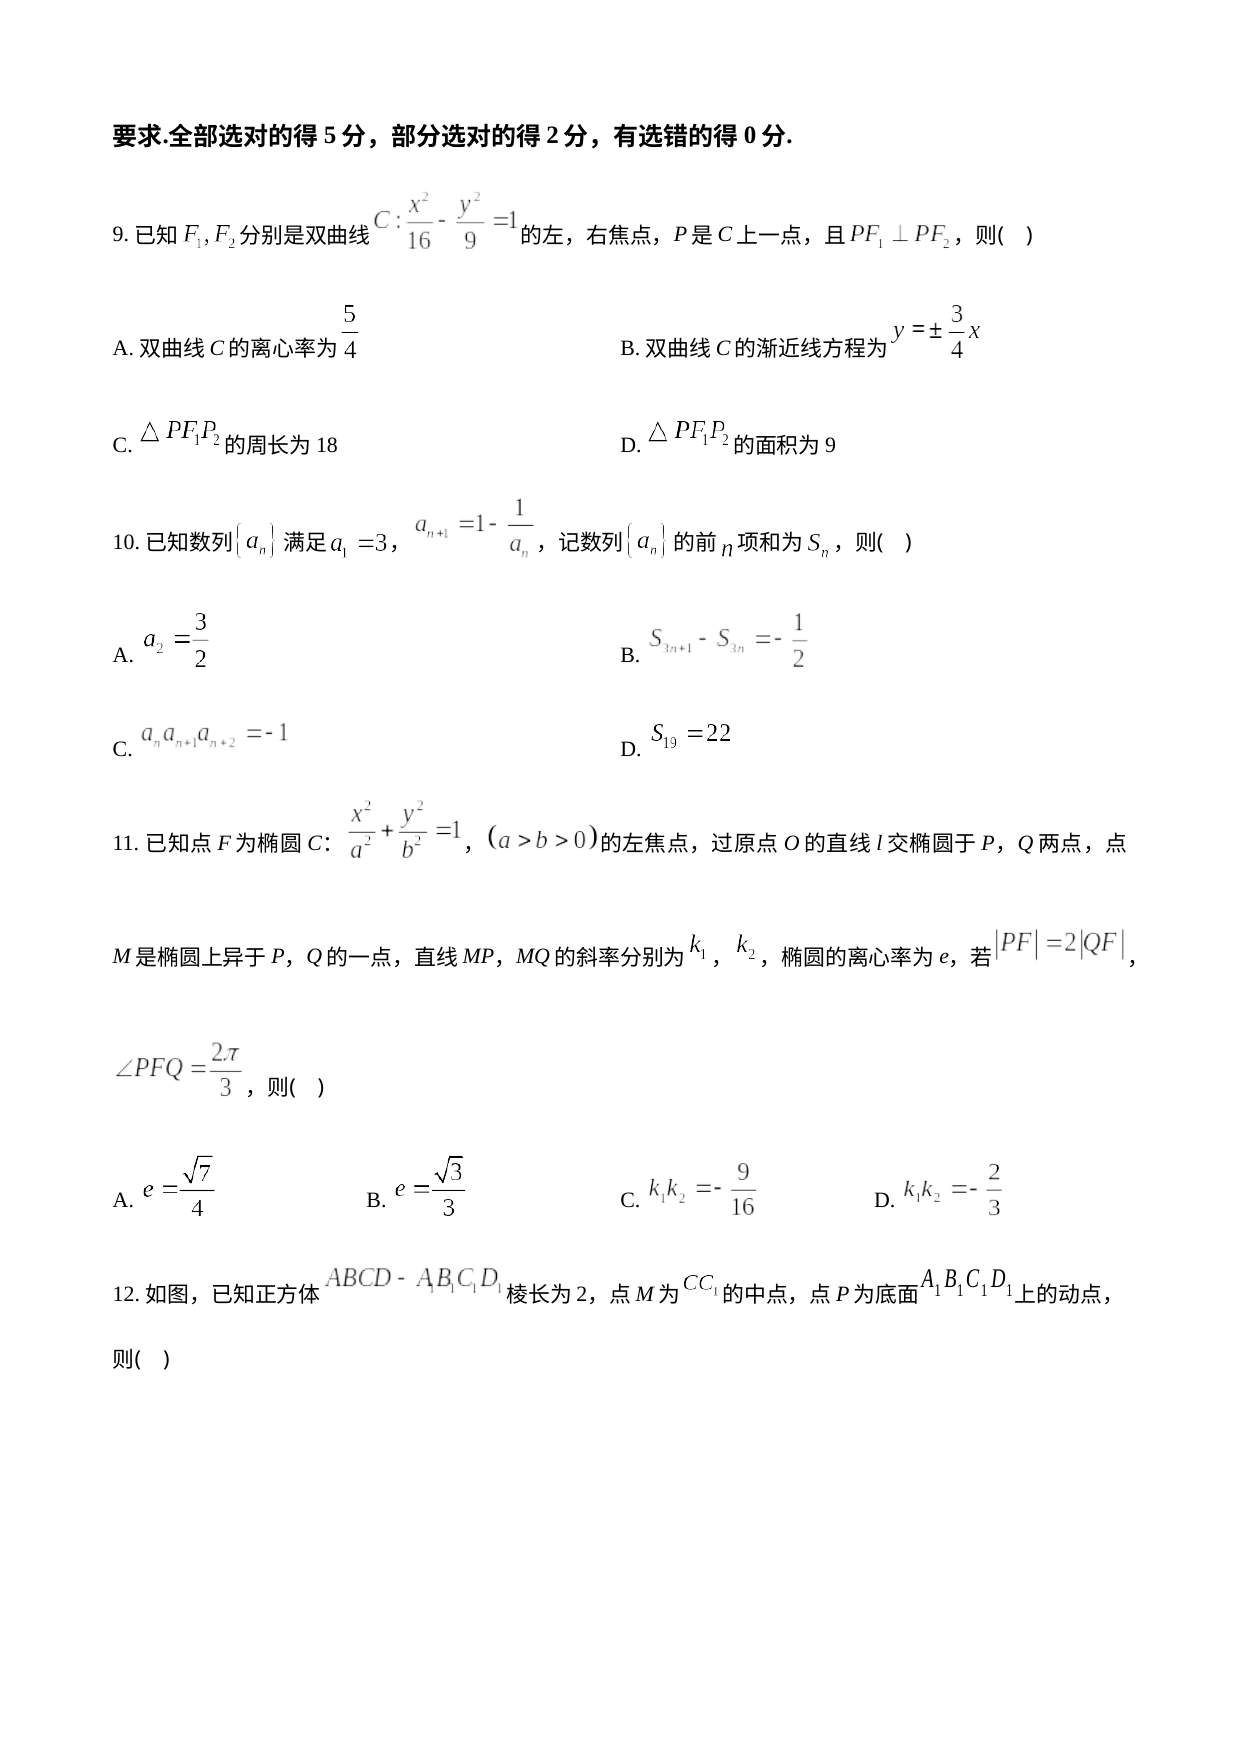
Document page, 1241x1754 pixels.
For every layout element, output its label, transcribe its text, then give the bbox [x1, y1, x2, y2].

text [112, 102, 1128, 167]
text 11. 已知点F为椭圆C：，的左焦点，过原点O的直线l交椭圆于P，Q两点，点M是椭圆上异于P，Q的一点，直线MP，MQ的斜率分别为，，椭圆的离心率为e，若，，则( ) [112, 793, 1128, 1135]
text A. B. [112, 606, 1128, 703]
text 12. 如图，已知正方体棱长为2，点M为的中点，点P为底面上的动点，则( ) [112, 1261, 1128, 1374]
text 9. 已知分别是双曲线的左，右焦点，P是C上一点，且，则( ) [112, 185, 1128, 282]
text 10. 已知数列满足，，记数列的前项和为，则( ) [112, 492, 1128, 590]
text A. B. C. D. [112, 1151, 1128, 1248]
text C. D. [112, 716, 1128, 781]
text C. 的周长为18 D. 的面积为9 [112, 412, 1128, 477]
text A. 双曲线C的离心率为 B. 双曲线C的渐近线方程为 [112, 298, 1128, 396]
